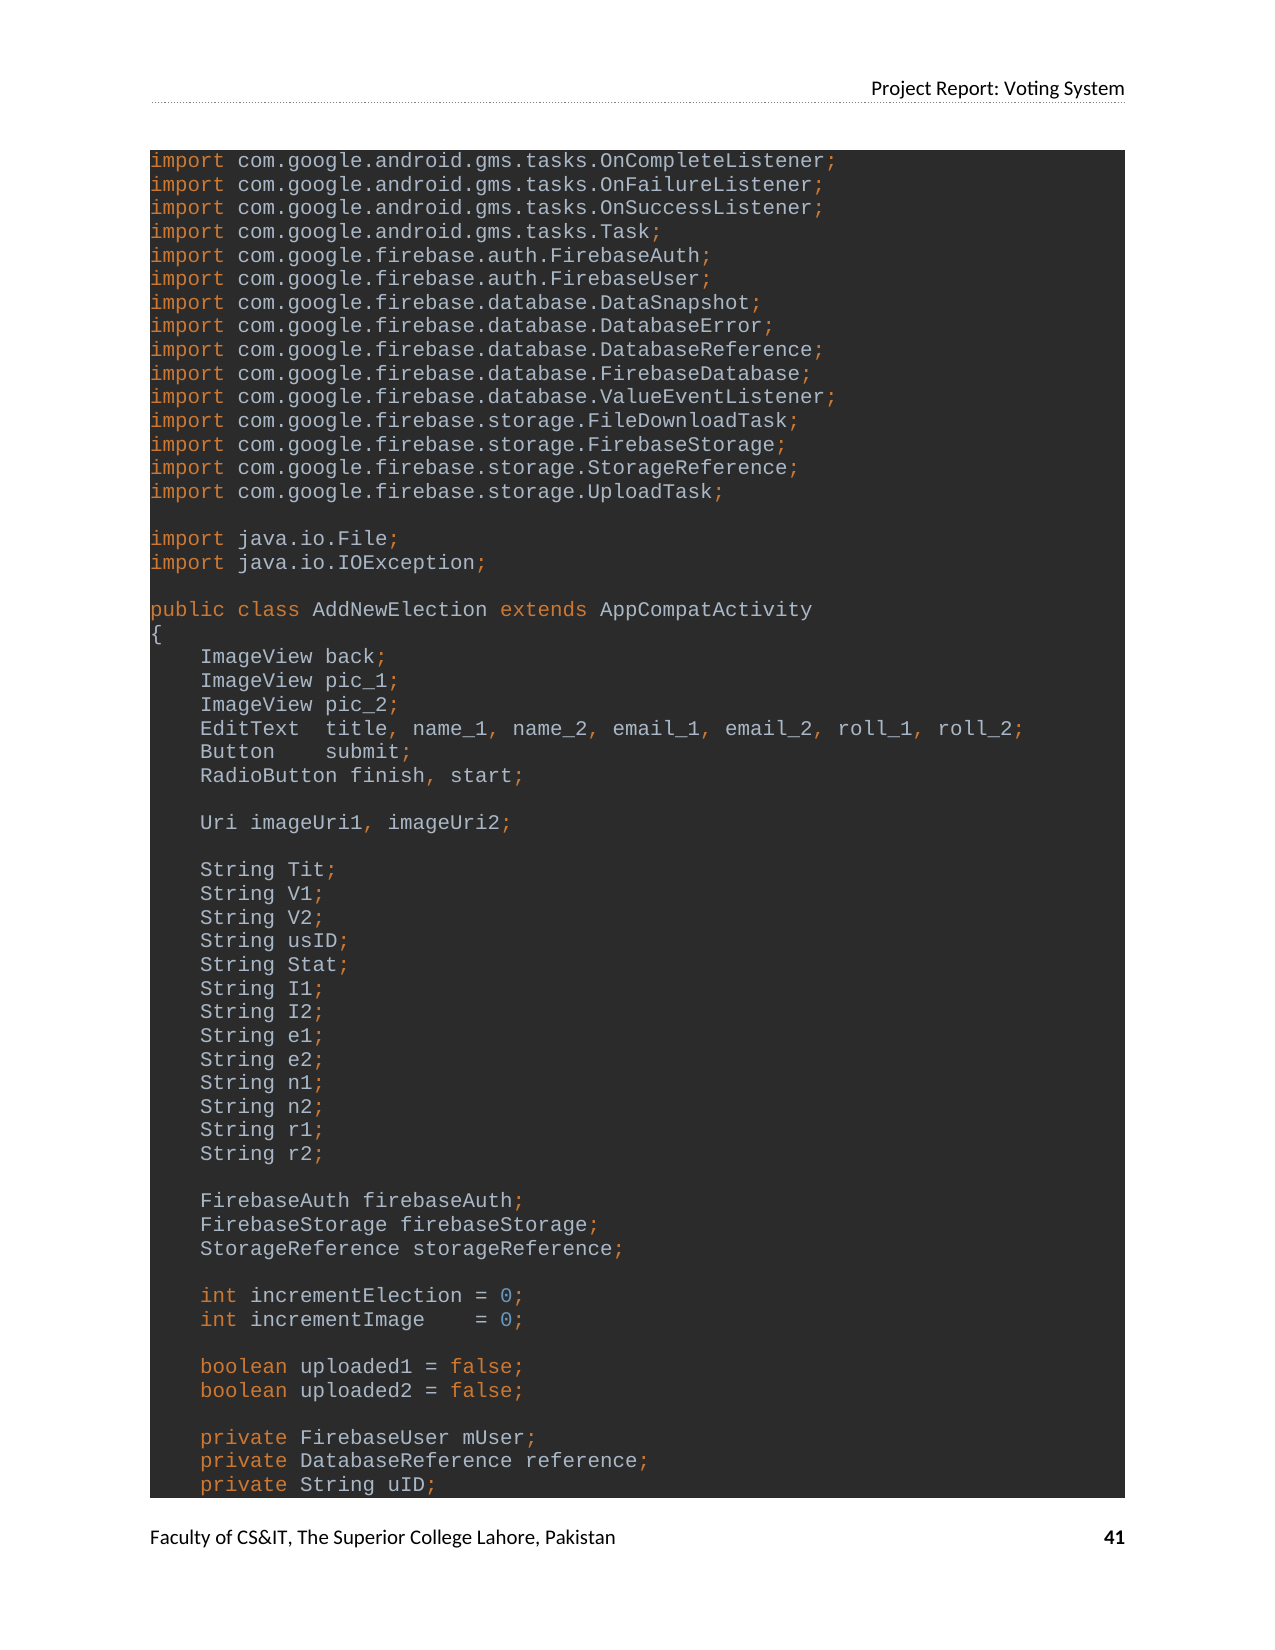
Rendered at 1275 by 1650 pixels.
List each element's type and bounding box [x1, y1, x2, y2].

text [150, 150, 1125, 1498]
